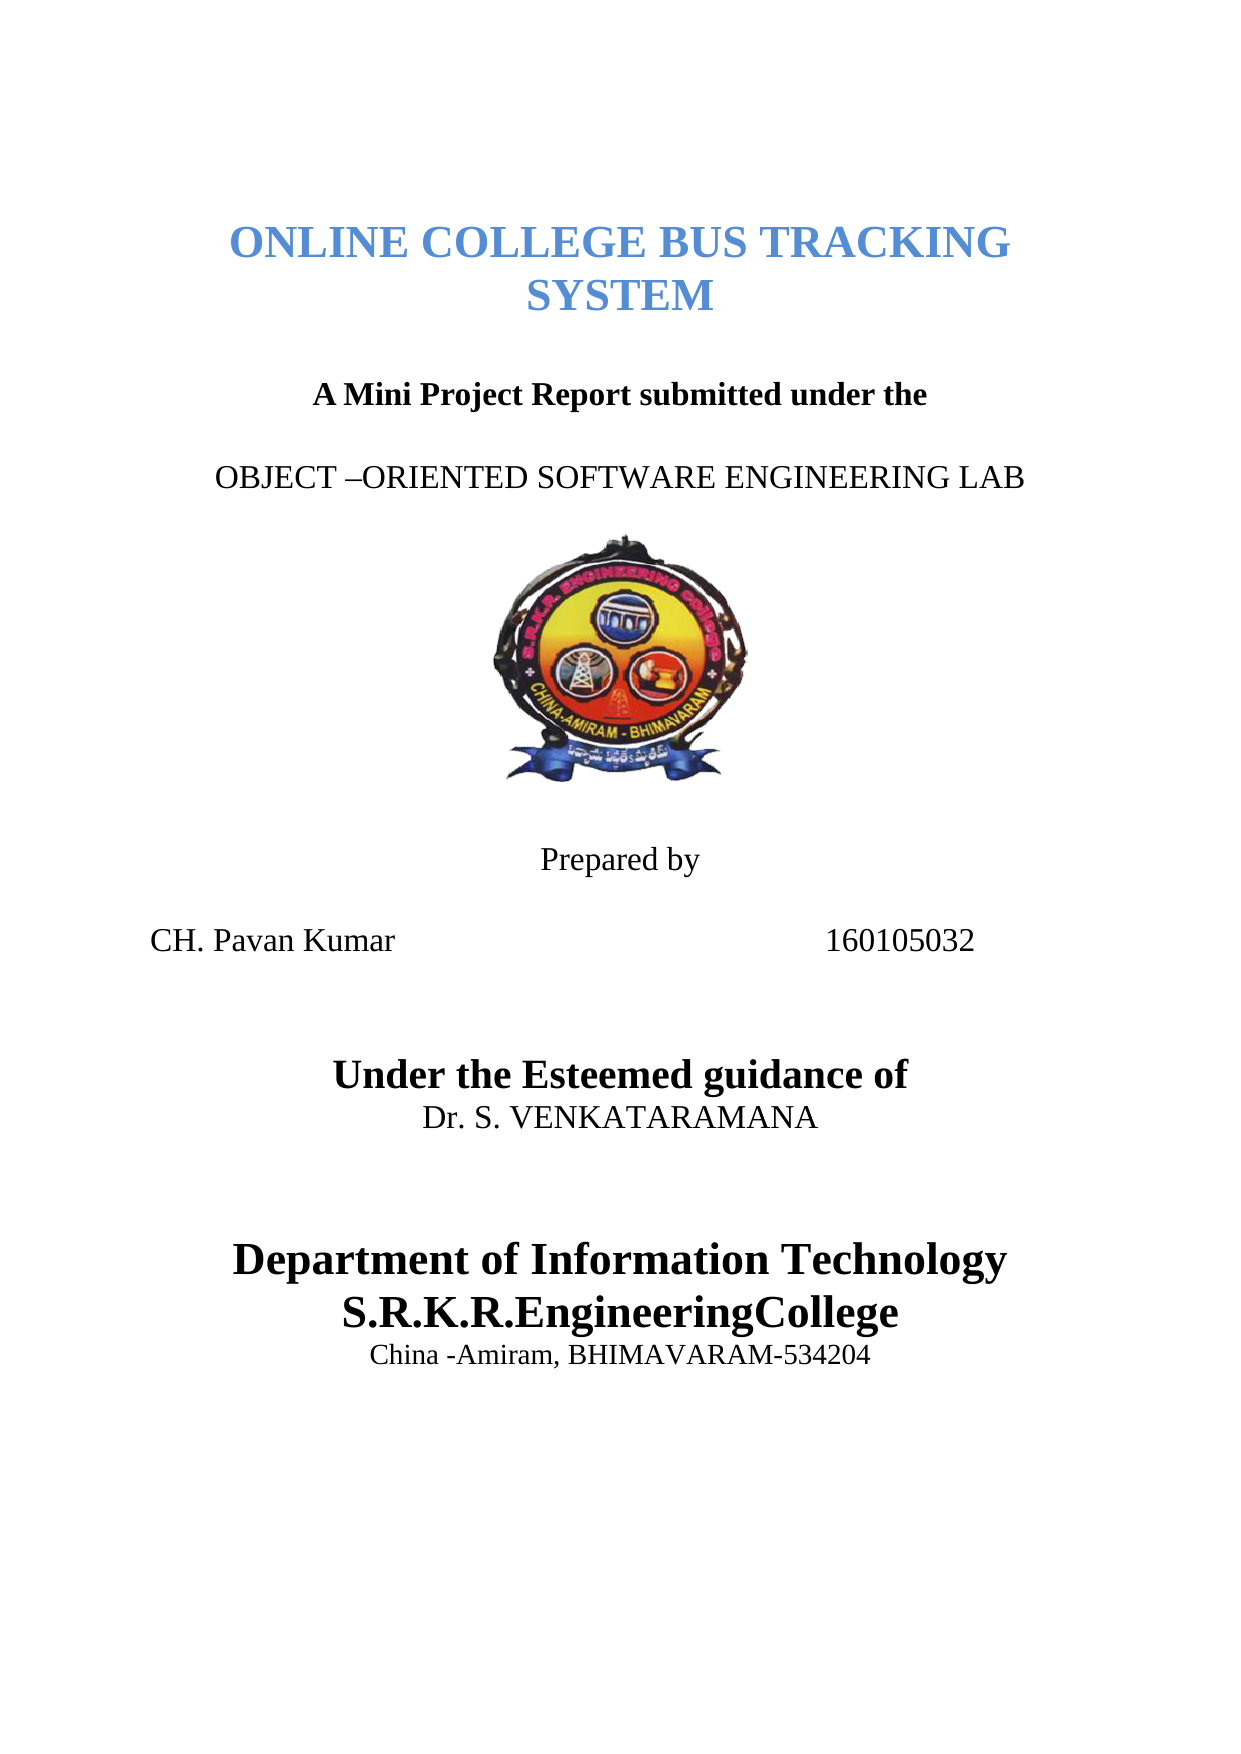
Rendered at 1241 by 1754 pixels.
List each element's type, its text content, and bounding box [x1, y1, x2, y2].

text CH. Pavan Kumar 160105032 [150, 921, 1090, 959]
text Department of Information Technology [150, 1232, 1090, 1285]
text Dr. S. VENKATARAMANA [150, 1098, 1090, 1136]
text -Amiram, BHIMAVARAM-534204 [150, 1337, 1090, 1371]
text OBJECT –ORIENTED SOFTWARE ENGINEERING LAB [150, 457, 1090, 495]
picture [492, 533, 748, 782]
text Under the Esteemed guidance of [150, 1050, 1090, 1098]
text ONLINE COLLEGE BUS TRACKING SYSTEM [150, 215, 1090, 320]
text Prepared by [150, 839, 1090, 877]
text A Mini Project Report submitted under the [150, 374, 1090, 412]
